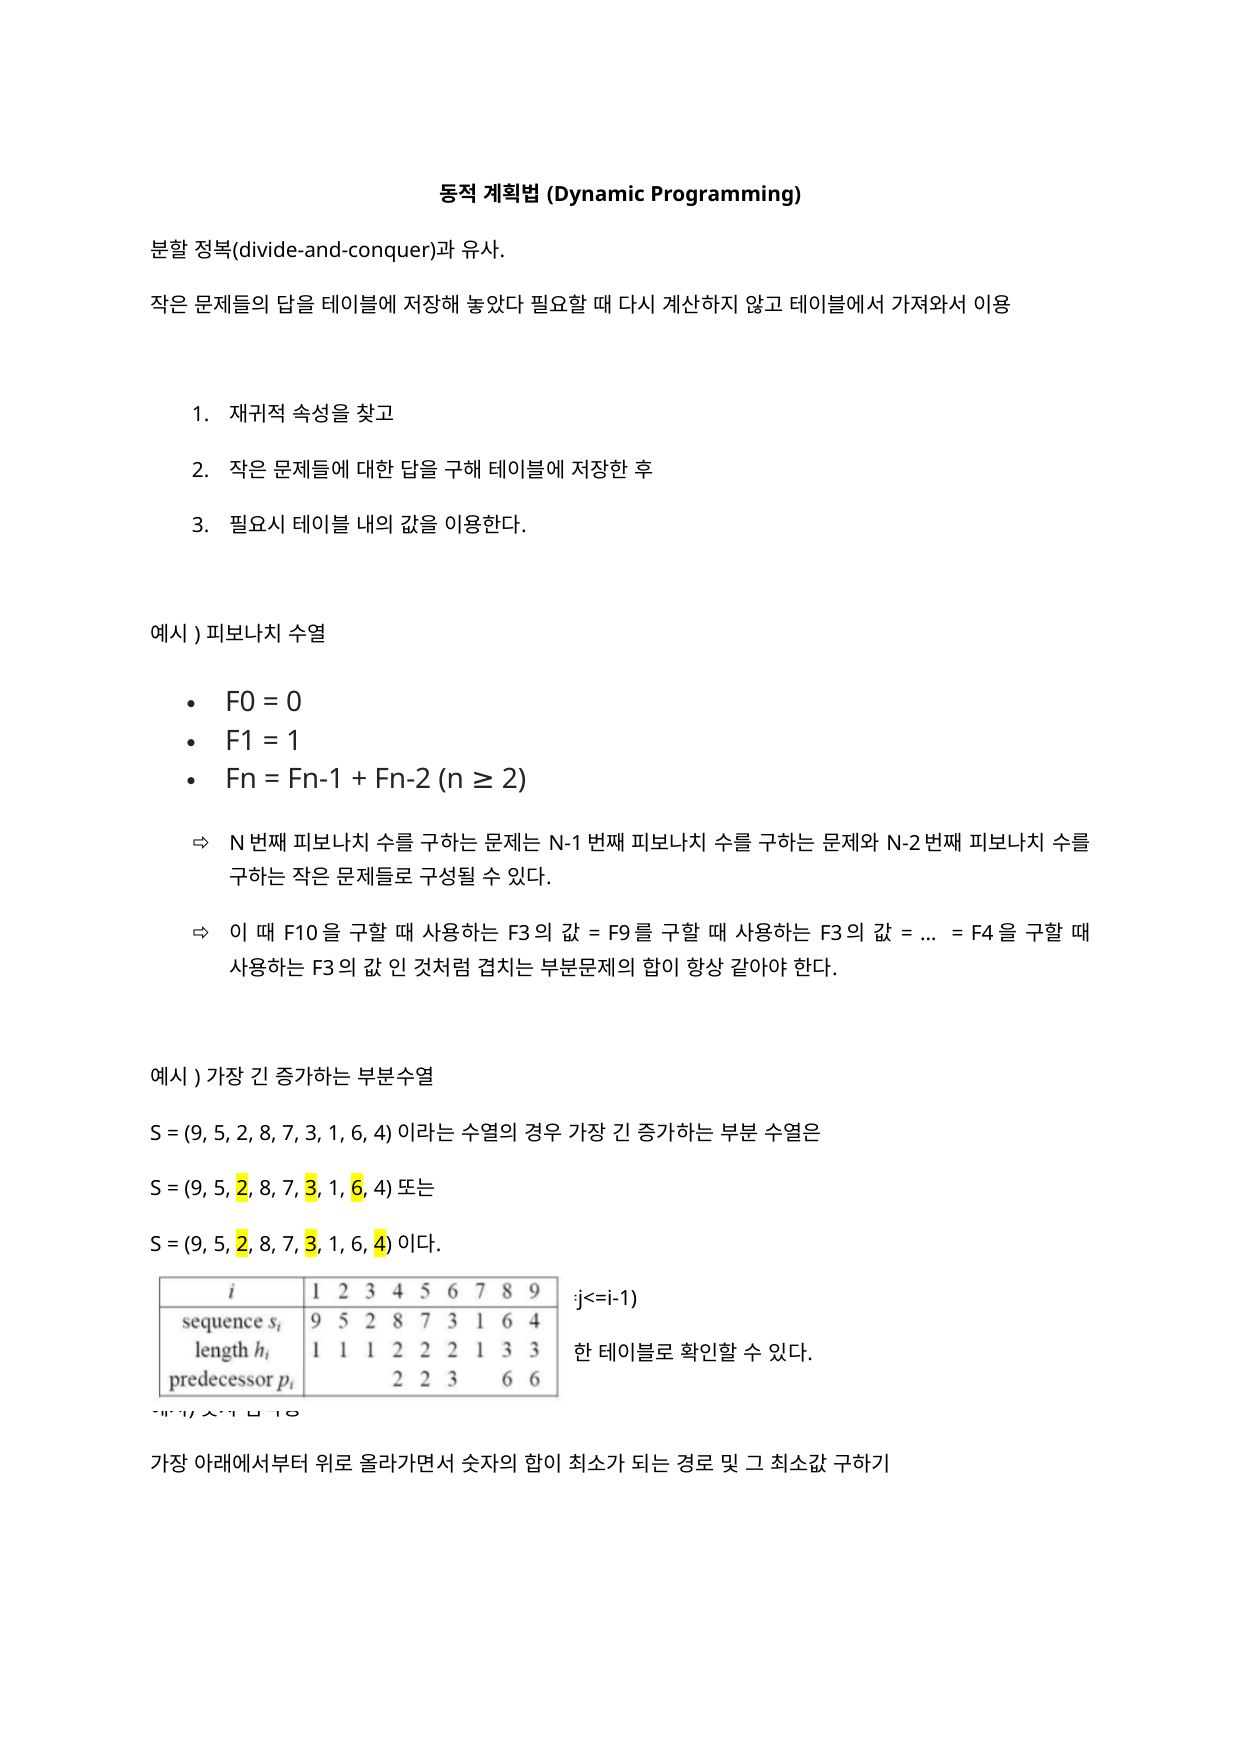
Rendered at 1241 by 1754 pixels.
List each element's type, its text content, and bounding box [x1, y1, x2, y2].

picture [150, 1266, 575, 1411]
list N번째 피보나치 수를 구하는 문제는 N-1번째 피보나치 수를 구하는 문제와 N-2번째 피보나치 수를 구하는 작은 문제들로 구성될 수 있다. [192, 826, 1090, 891]
text 이러한 테이블로 확인할 수 있다. [575, 1336, 1007, 1366]
text hi = max (hj + 1) (0<=j<=i-1) [575, 1283, 1090, 1311]
list 재귀적 속성을 찾고 [192, 397, 1090, 428]
text 예시 ) 가장 긴 증가하는 부분수열 [150, 1060, 1090, 1090]
list F1 = 1 [187, 720, 1090, 758]
text 예시) 숫자 삼각형 [150, 1392, 1007, 1422]
list 이 때 F10을 구할 때 사용하는 F3의 값 = F9를 구할 때 사용하는 F3의 값 = … = F4을 구할 때 사용하는 F3의 값 인 것처럼 겹치는 부분문제의 합이 항상 같아야 한다. [192, 916, 1090, 981]
text 가장 아래에서부터 위로 올라가면서 숫자의 합이 최소가 되는 경로 및 그 최소값 구하기 [150, 1447, 1007, 1477]
list F0 = 0 [187, 682, 1090, 720]
text S = (9, 5, 2, 8, 7, 3, 1, 6, 4) 이라는 수열의 경우 가장 긴 증가하는 부분 수열은 [150, 1116, 1090, 1146]
list Fn = Fn-1 + Fn-2 (n ≥ 2) [187, 758, 1090, 797]
text 작은 문제들의 답을 테이블에 저장해 놓았다 필요할 때 다시 계산하지 않고 테이블에서 가져와서 이용 [150, 288, 1090, 319]
text S = (9, 5, 2, 8, 7, 3, 1, 6, 4) 또는 [150, 1171, 1090, 1202]
text 분할 정복(divide-and-conquer)과 유사. [150, 233, 1090, 263]
list 필요시 테이블 내의 값을 이용한다. [192, 509, 1090, 539]
text S = (9, 5, 2, 8, 7, 3, 1, 6, 4) 이다. [150, 1227, 1090, 1257]
text 동적 계획법 (Dynamic Programming) [150, 177, 1090, 207]
text 예시 ) 피보나치 수열 [150, 618, 1090, 648]
list 작은 문제들에 대한 답을 구해 테이블에 저장한 후 [192, 453, 1090, 483]
